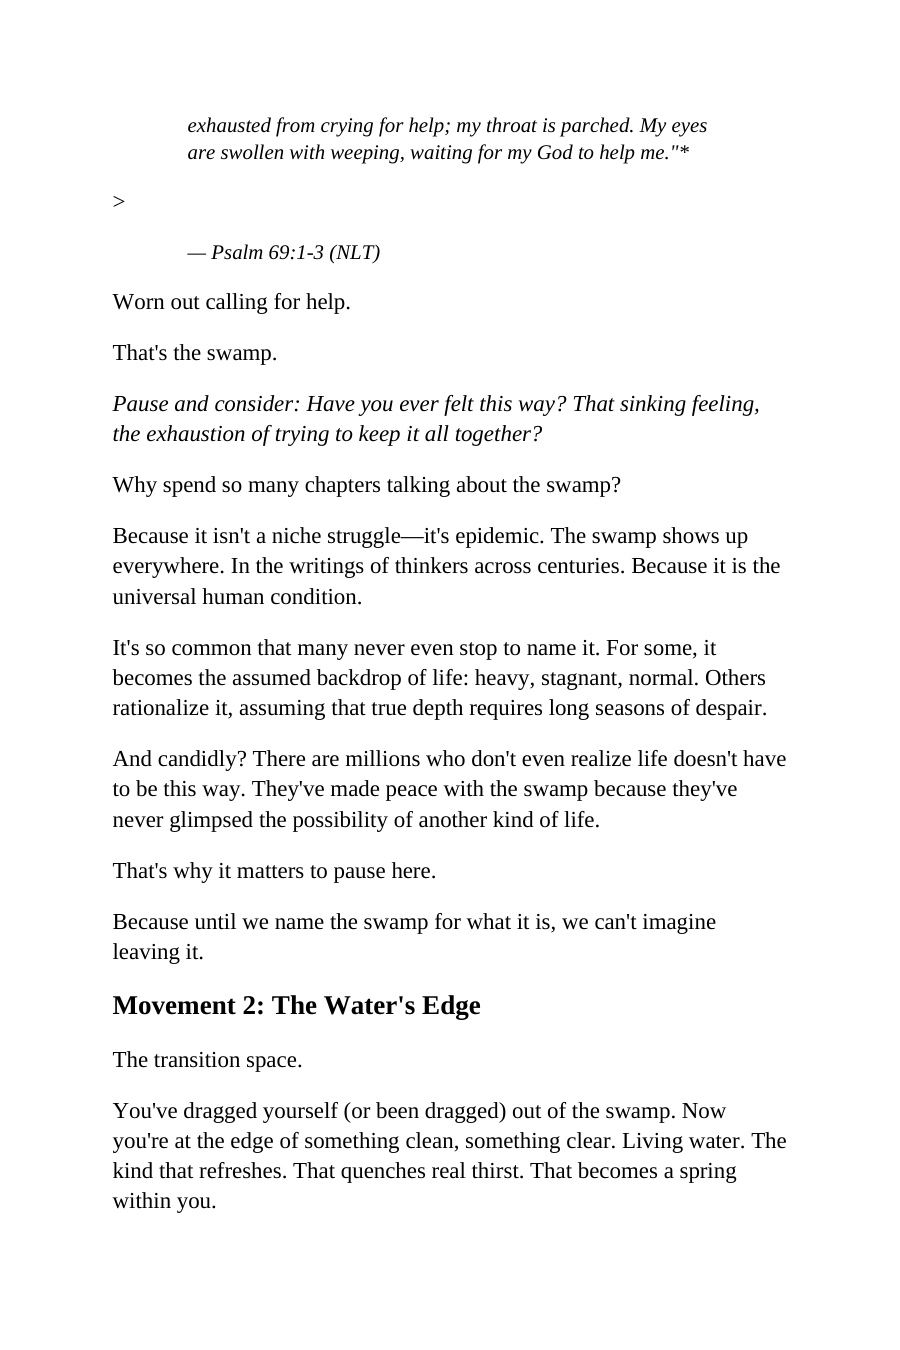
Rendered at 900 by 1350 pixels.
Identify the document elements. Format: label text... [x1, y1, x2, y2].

text — Psalm 69:1-3 (NLT) [187, 239, 712, 264]
text That's why it matters to pause here. [112, 857, 787, 883]
text You've dragged yourself (or been dragged) out of the swamp. Now you're at the edge of something clean, something clear. Living water. The kind that refreshes. That quenches real thirst. That becomes a spring within you. [112, 1097, 787, 1214]
text The transition space. [112, 1046, 787, 1072]
text > [112, 188, 787, 215]
text Why spend so many chapters talking about the swamp? [112, 471, 787, 498]
text And candidly? There are millions who don't even realize life doesn't have to be this way. They've made peace with the swamp because they've never glimpsed the possibility of another kind of life. [112, 745, 787, 832]
text Pause and consider: Have you ever felt this way? That sinking feeling, the exhaustion of trying to keep it all together? [112, 390, 787, 447]
text It's so common that many never even stop to name it. For some, it becomes the assumed backdrop of life: heavy, stagnant, normal. Others rationalize it, assuming that true depth requires long seasons of despair. [112, 634, 787, 721]
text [187, 112, 712, 164]
text That's the swamp. [112, 339, 787, 365]
text Because until we name the swamp for what it is, we can't imagine leaving it. [112, 908, 787, 964]
text Movement 2: The Water's Edge [112, 989, 787, 1020]
text Worn out calling for help. [112, 288, 787, 314]
text Because it isn't a niche struggle—it's epidemic. The swamp shows up everywhere. In the writings of thinkers across centuries. Because it is the universal human condition. [112, 522, 787, 609]
